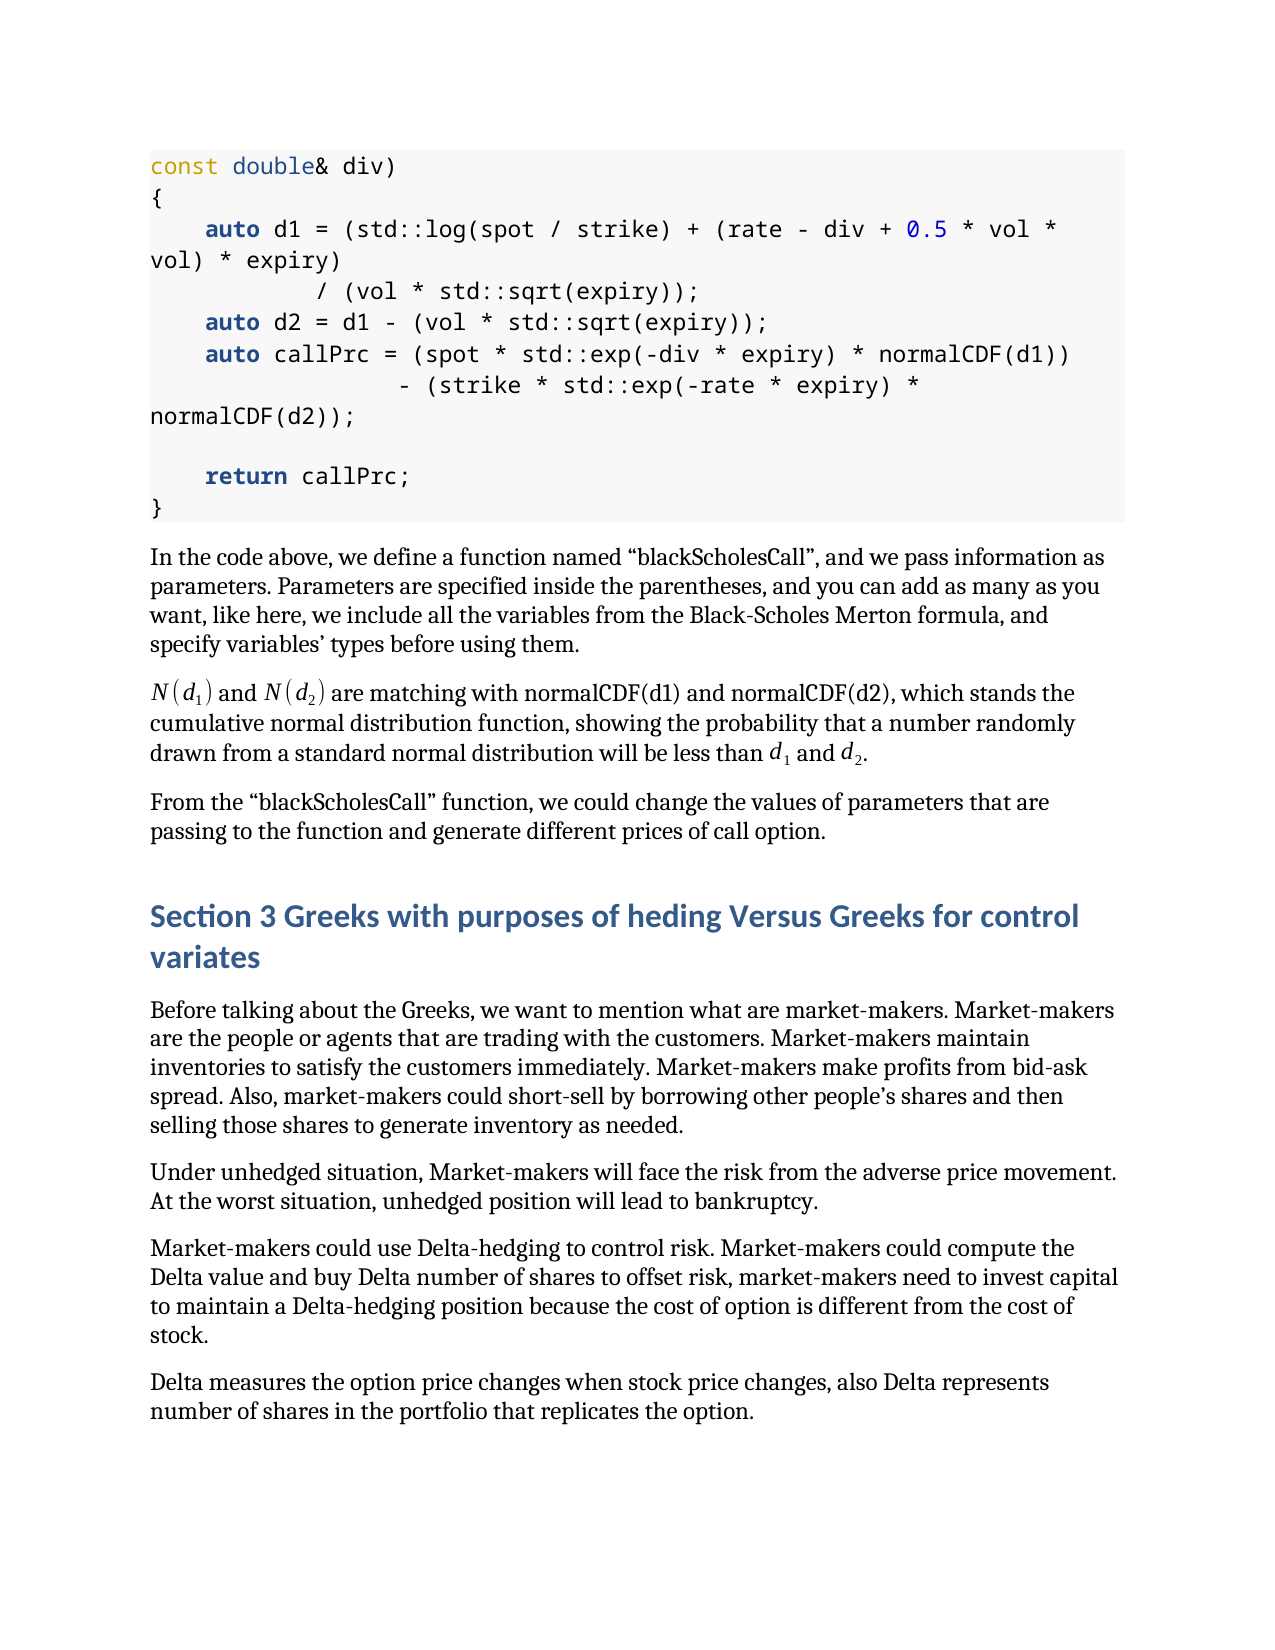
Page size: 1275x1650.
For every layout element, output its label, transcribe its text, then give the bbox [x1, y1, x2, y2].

text and are matching with normalCDF(d1) and normalCDF(d2), which stands the cumulative normal distribution function, showing the probability that a number randomly drawn from a standard normal distribution will be less than and . [150, 677, 1125, 769]
text From the “blackScholesCall” function, we could change the values of parameters that are passing to the function and generate different prices of call option. [150, 788, 1125, 845]
text Before talking about the Greeks, we want to mention what are market-makers. Market-makers are the people or agents that are trading with the customers. Market-makers maintain inventories to satisfy the customers immediately. Market-makers make profits from bid-ask spread. Also, market-makers could short-sell by borrowing other people’s shares and then selling those shares to generate inventory as needed. [150, 996, 1125, 1139]
subtitle Section 3 Greeks with purposes of heding Versus Greeks for control variates [150, 895, 1125, 977]
text Market-makers could use Delta-hedging to control risk. Market-makers could compute the Delta value and buy Delta number of shares to offset risk, market-makers need to invest capital to maintain a Delta-hedging position because the cost of option is different from the cost of stock. [150, 1234, 1125, 1349]
text Under unhedged situation, Market-makers will face the risk from the adverse price movement. At the worst situation, unhedged position will lead to bankruptcy. [150, 1158, 1125, 1216]
text Delta measures the option price changes when stock price changes, also Delta represents number of shares in the portfolio that replicates the option. [150, 1368, 1125, 1426]
text In the code above, we define a function named “blackScholesCall”, and we pass information as parameters. Parameters are specified inside the parentheses, and you can add as many as you want, like here, we include all the variables from the Black-Scholes Merton formula, and specify variables’ types before using them. [150, 543, 1125, 658]
